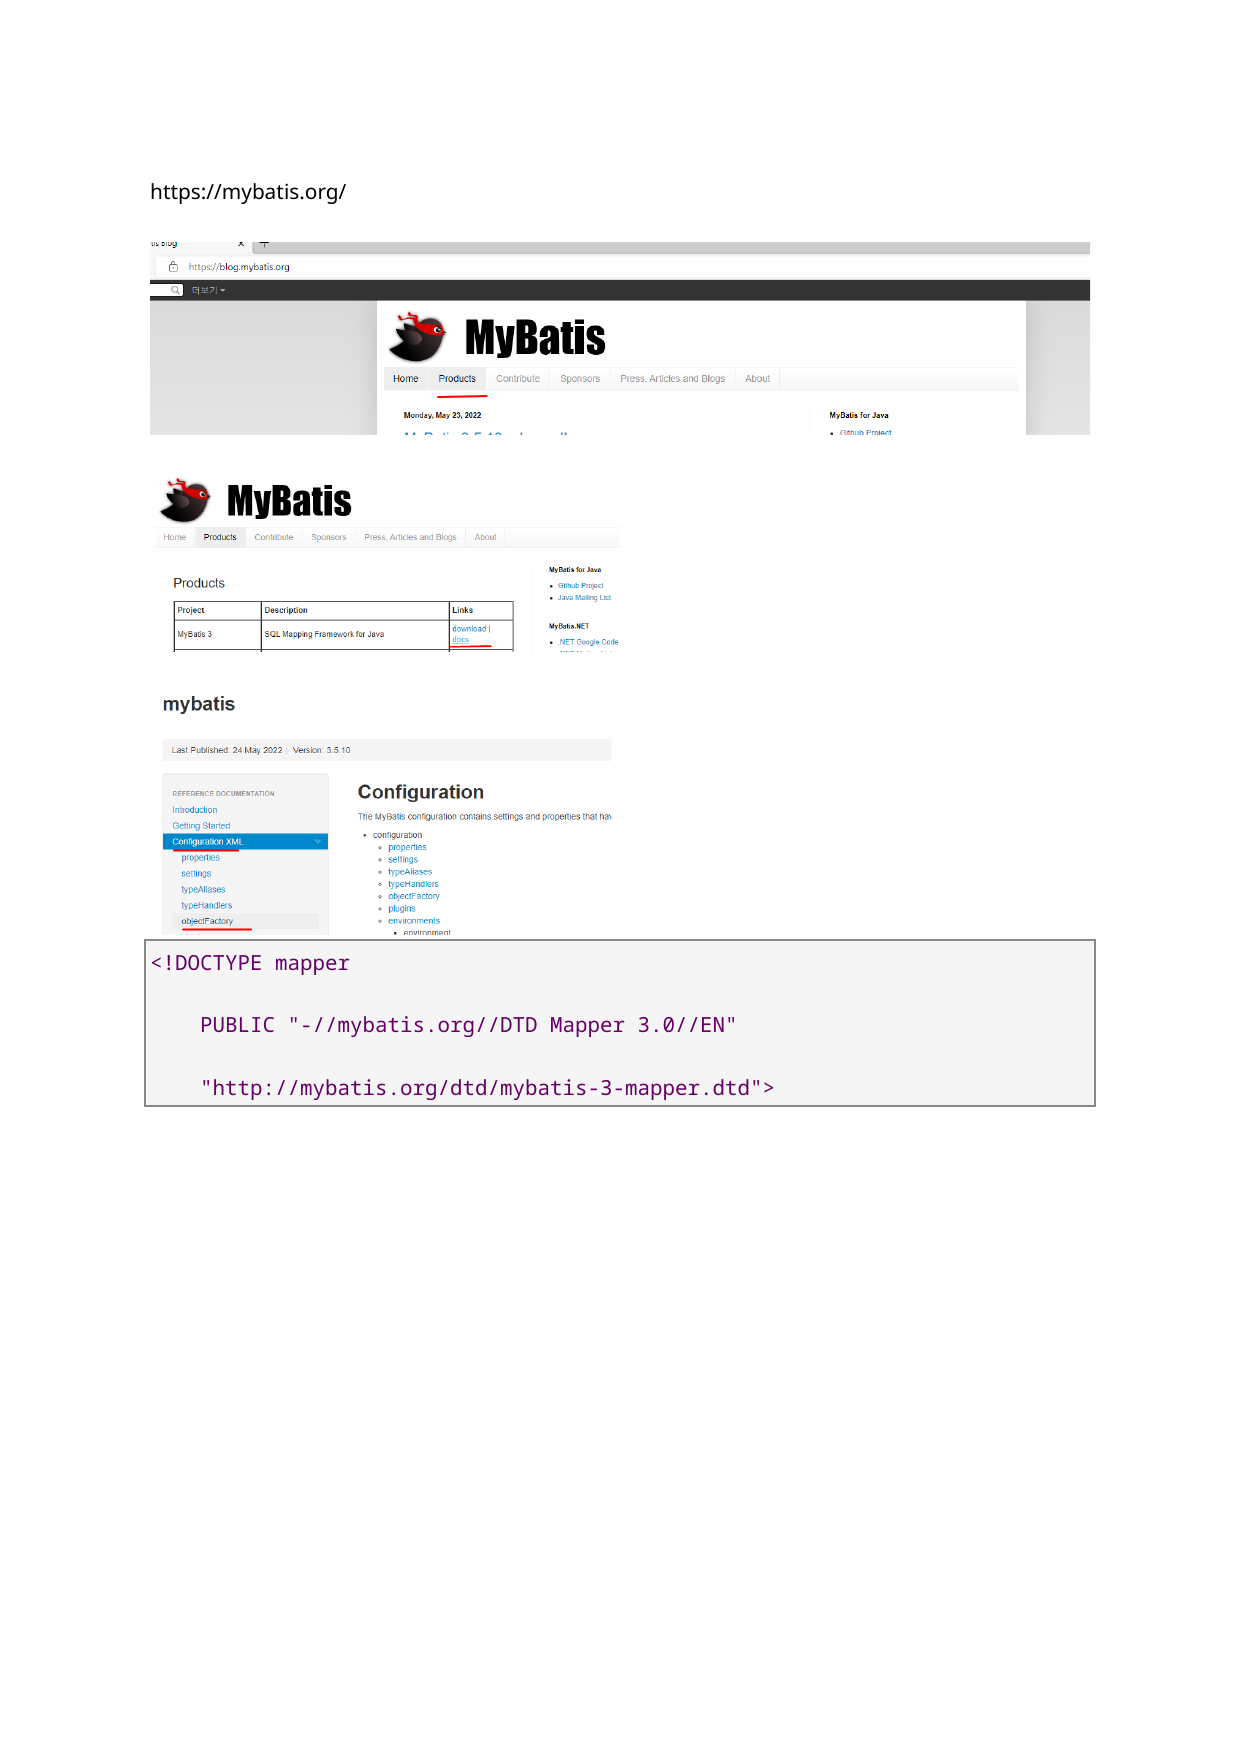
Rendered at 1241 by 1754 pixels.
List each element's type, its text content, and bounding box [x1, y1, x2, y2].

text https://mybatis.org/ [150, 177, 1090, 206]
picture [150, 688, 612, 935]
text PUBLIC "-//mybatis.org//DTD Mapper 3.0//EN" [146, 1002, 1094, 1039]
text "http://mybatis.org/dtd/mybatis-3-mapper.dtd"> [146, 1064, 1094, 1105]
picture [150, 242, 1091, 435]
text <!DOCTYPE mapper [146, 941, 1094, 976]
picture [150, 471, 620, 652]
